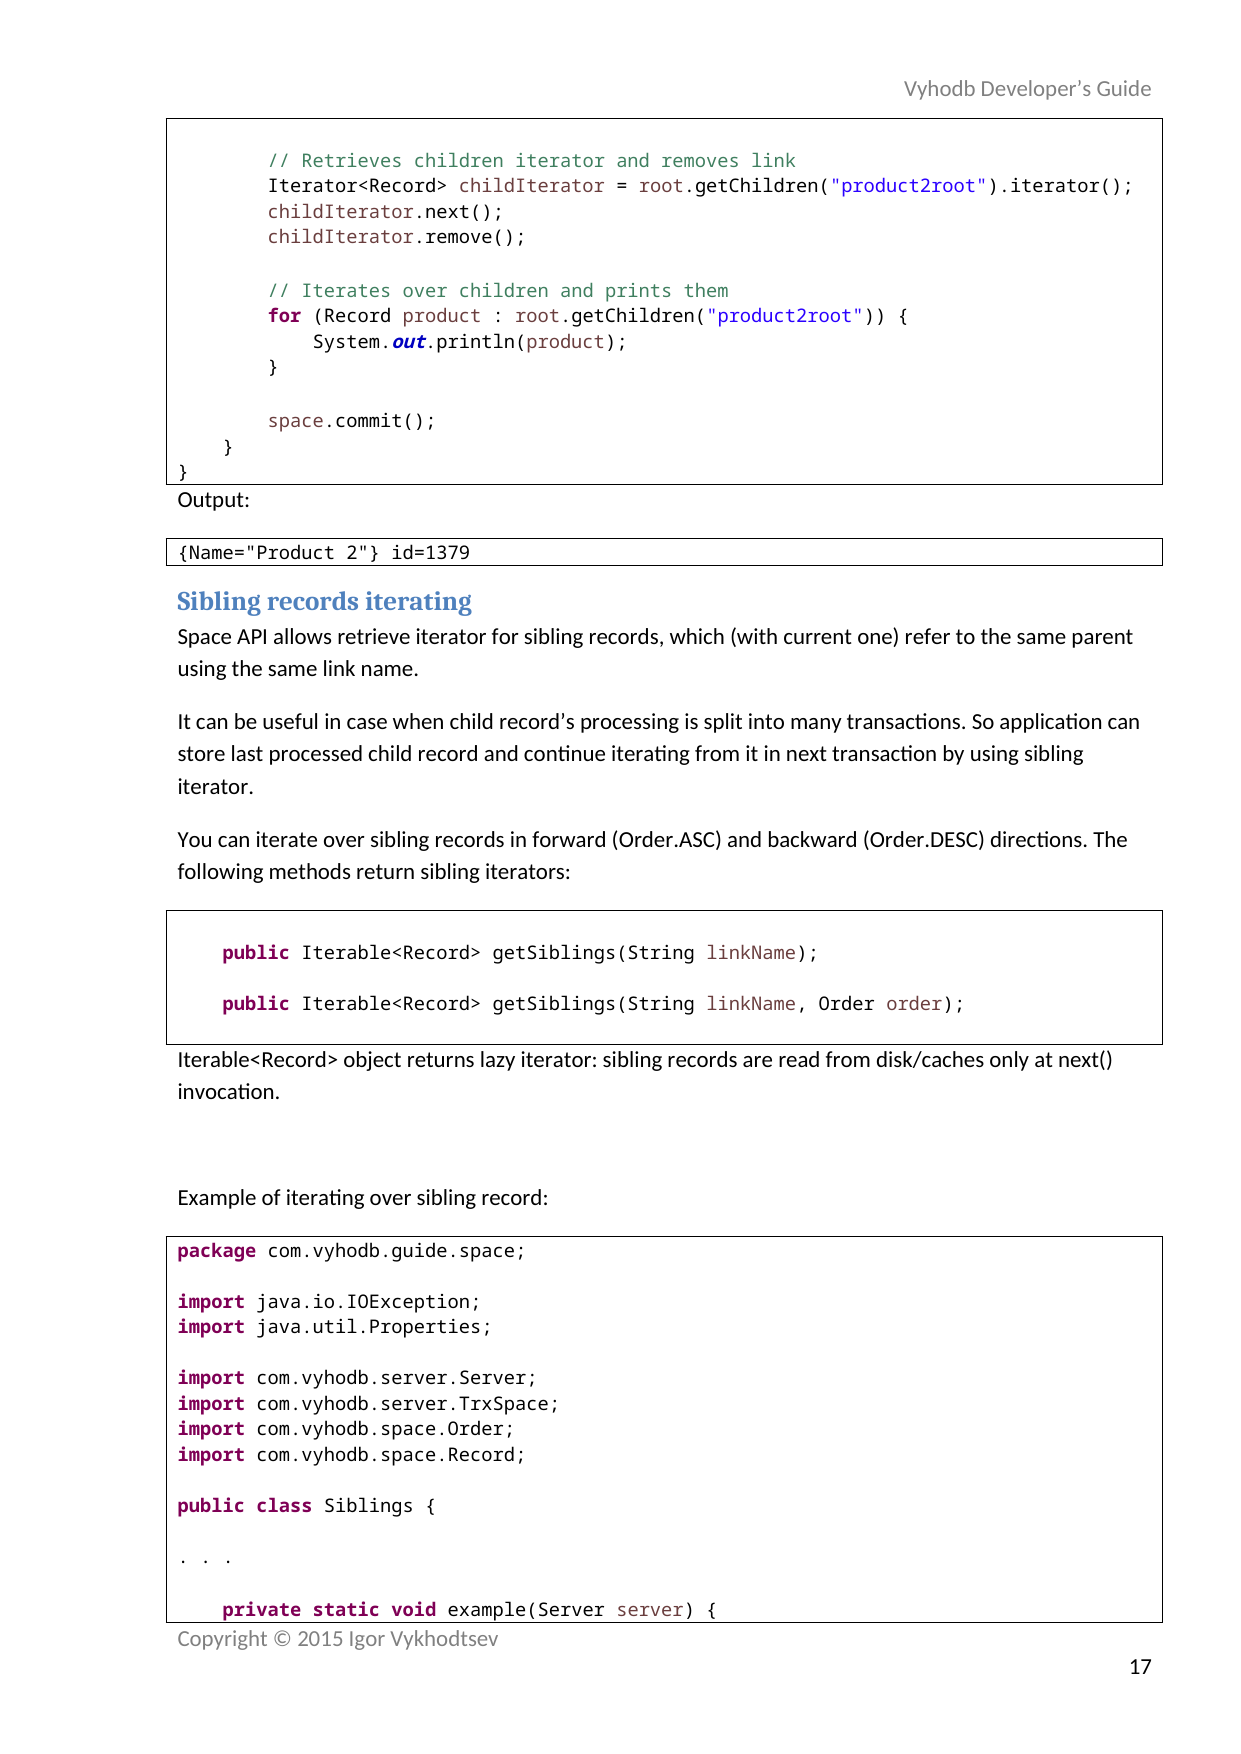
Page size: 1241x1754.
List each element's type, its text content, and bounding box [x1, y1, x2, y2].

text It can be useful in case when child record’s processing is split into many transactions. So application can store last processed child record and continue iterating from it in next transaction by using sibling iterator. [177, 707, 1152, 800]
text Example of iterating over sibling record: [177, 1183, 1152, 1211]
text Space API allows retrieve iterator for sibling records, which (with current one) refer to the same parent using the same link name. [177, 622, 1152, 682]
text Output: [177, 485, 1152, 513]
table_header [167, 1237, 1162, 1622]
table_header public Iterable<Record> getSiblings(String linkName); public Iterable<Record> getSiblings(String linkName, Order order); [167, 911, 1162, 1044]
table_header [167, 119, 1162, 484]
table_header {Name="Product 2"} id=1379 [167, 539, 1162, 564]
text Iterable<Record> object returns lazy iterator: sibling records are read from disk/caches only at next() invocation. [177, 1045, 1152, 1105]
text You can iterate over sibling records in forward (Order.ASC) and backward (Order.DESC) directions. The following methods return sibling iterators: [177, 825, 1152, 885]
subtitle Sibling records iterating [177, 586, 1152, 618]
